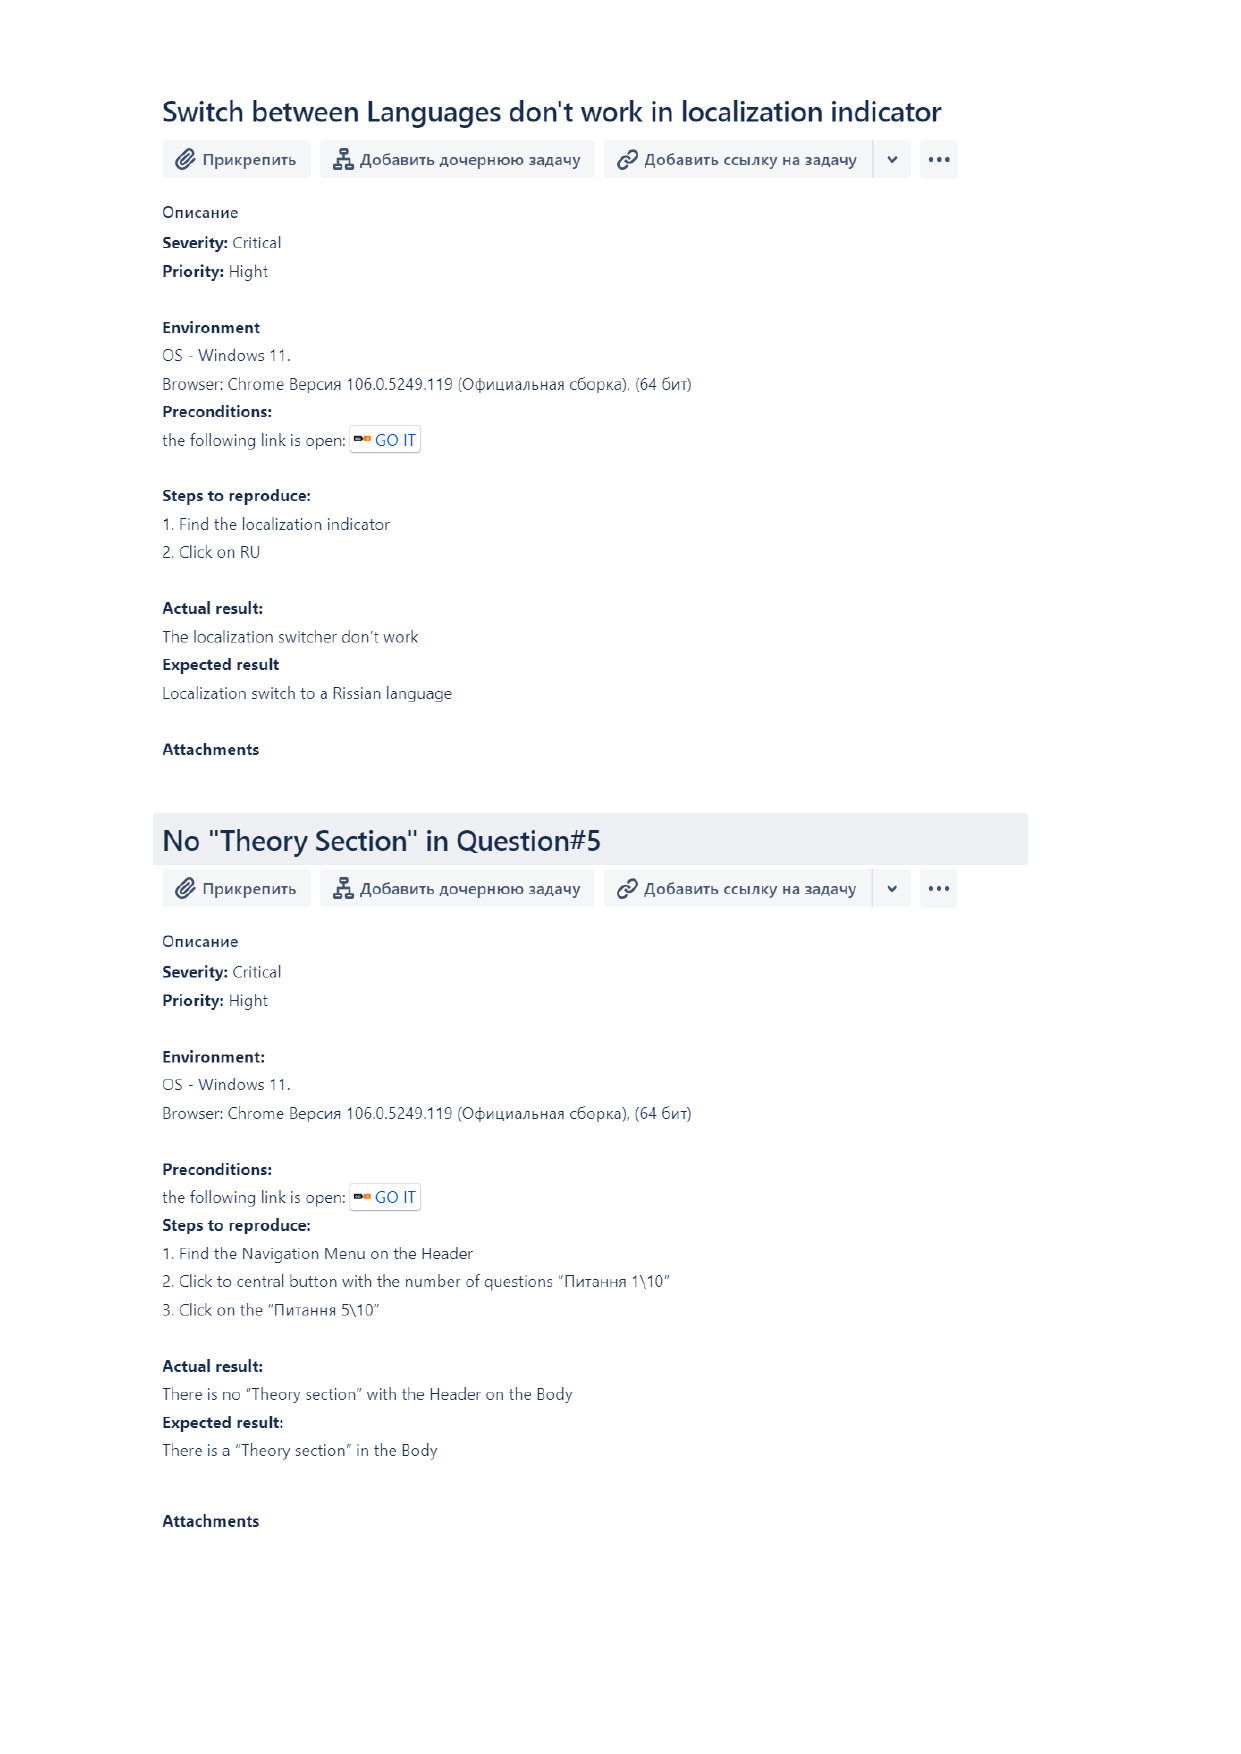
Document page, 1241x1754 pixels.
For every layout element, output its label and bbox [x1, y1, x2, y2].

picture [147, 88, 1051, 785]
picture [147, 810, 1057, 1561]
